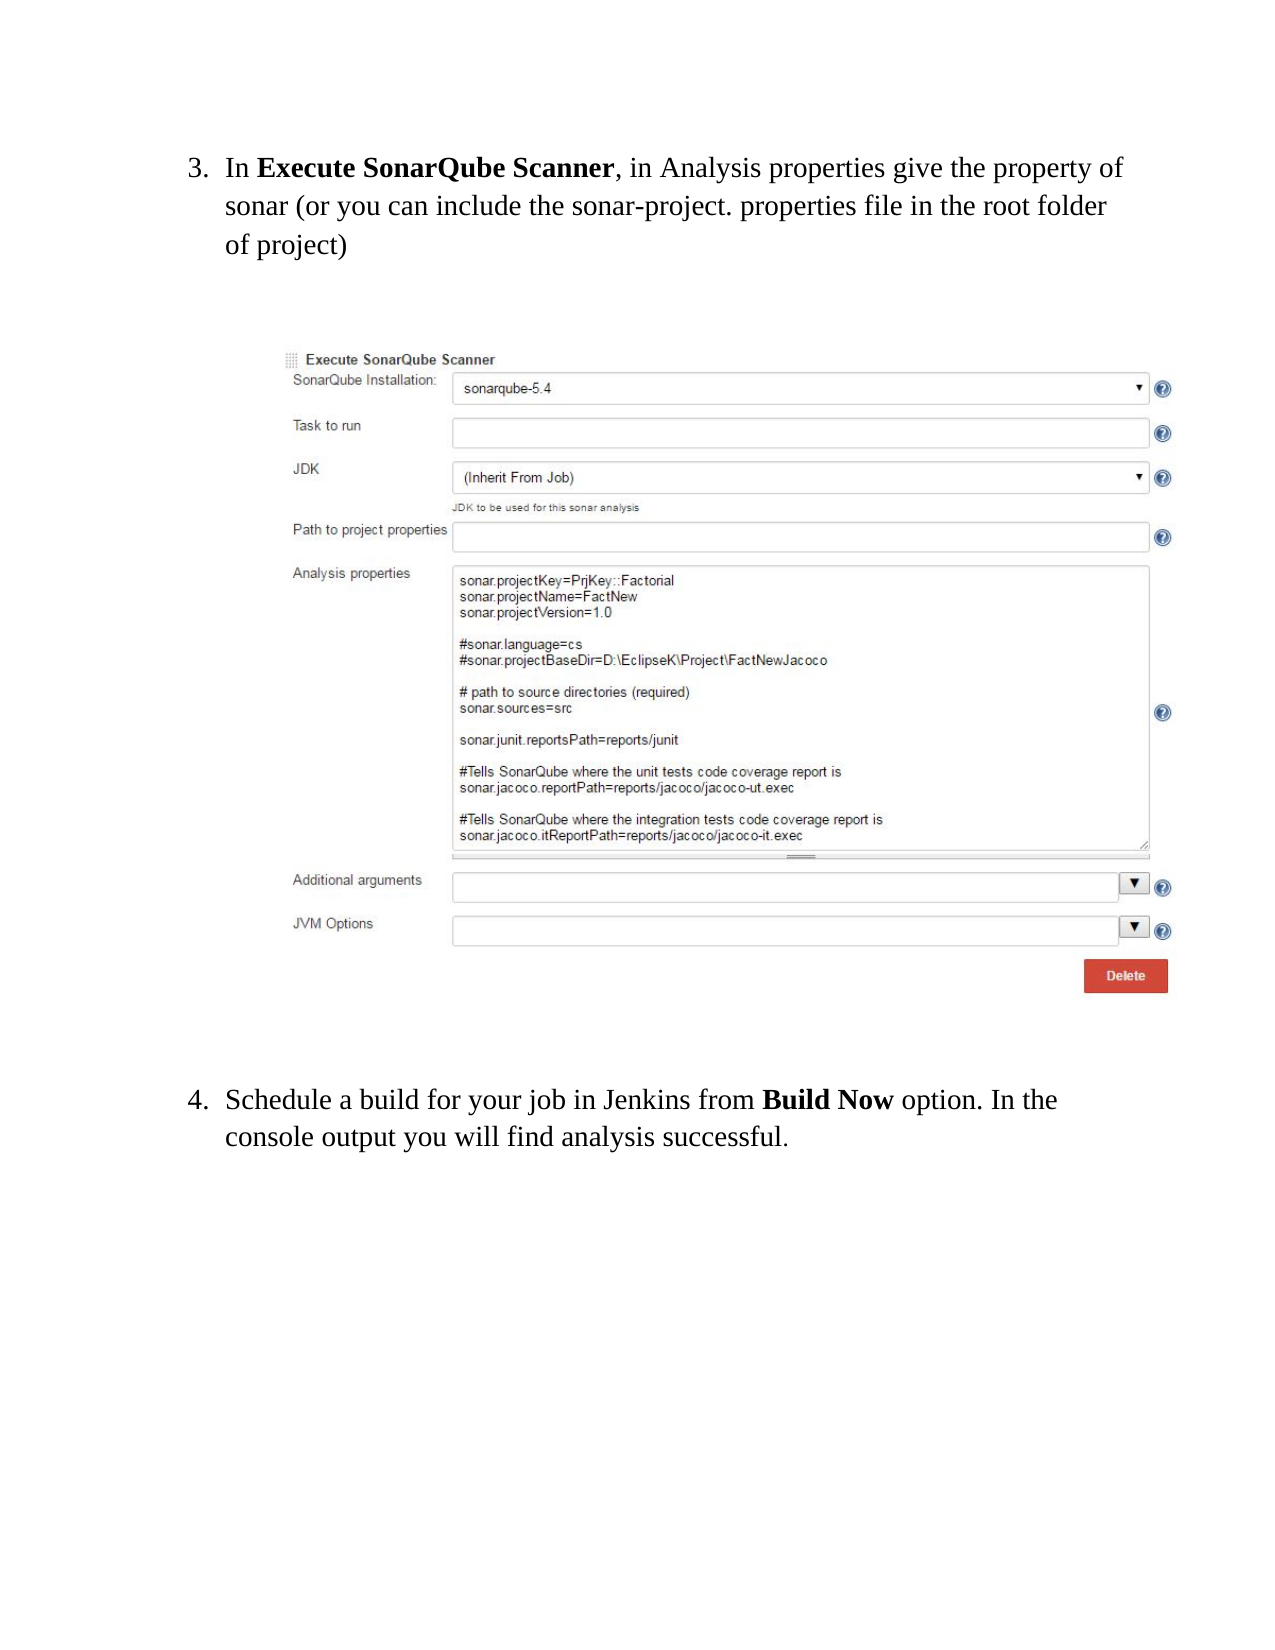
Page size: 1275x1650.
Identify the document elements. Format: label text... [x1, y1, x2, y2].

picture [225, 337, 1200, 1008]
list In Execute SonarQube Scanner, in Analysis properties give the property of sonar (or you can include the sonar-project. properties file in the root folder of project) [187, 150, 1125, 261]
list Schedule a build for your job in Jenkins from Build Now option. In the console output you will find analysis successful. [187, 1082, 1125, 1152]
